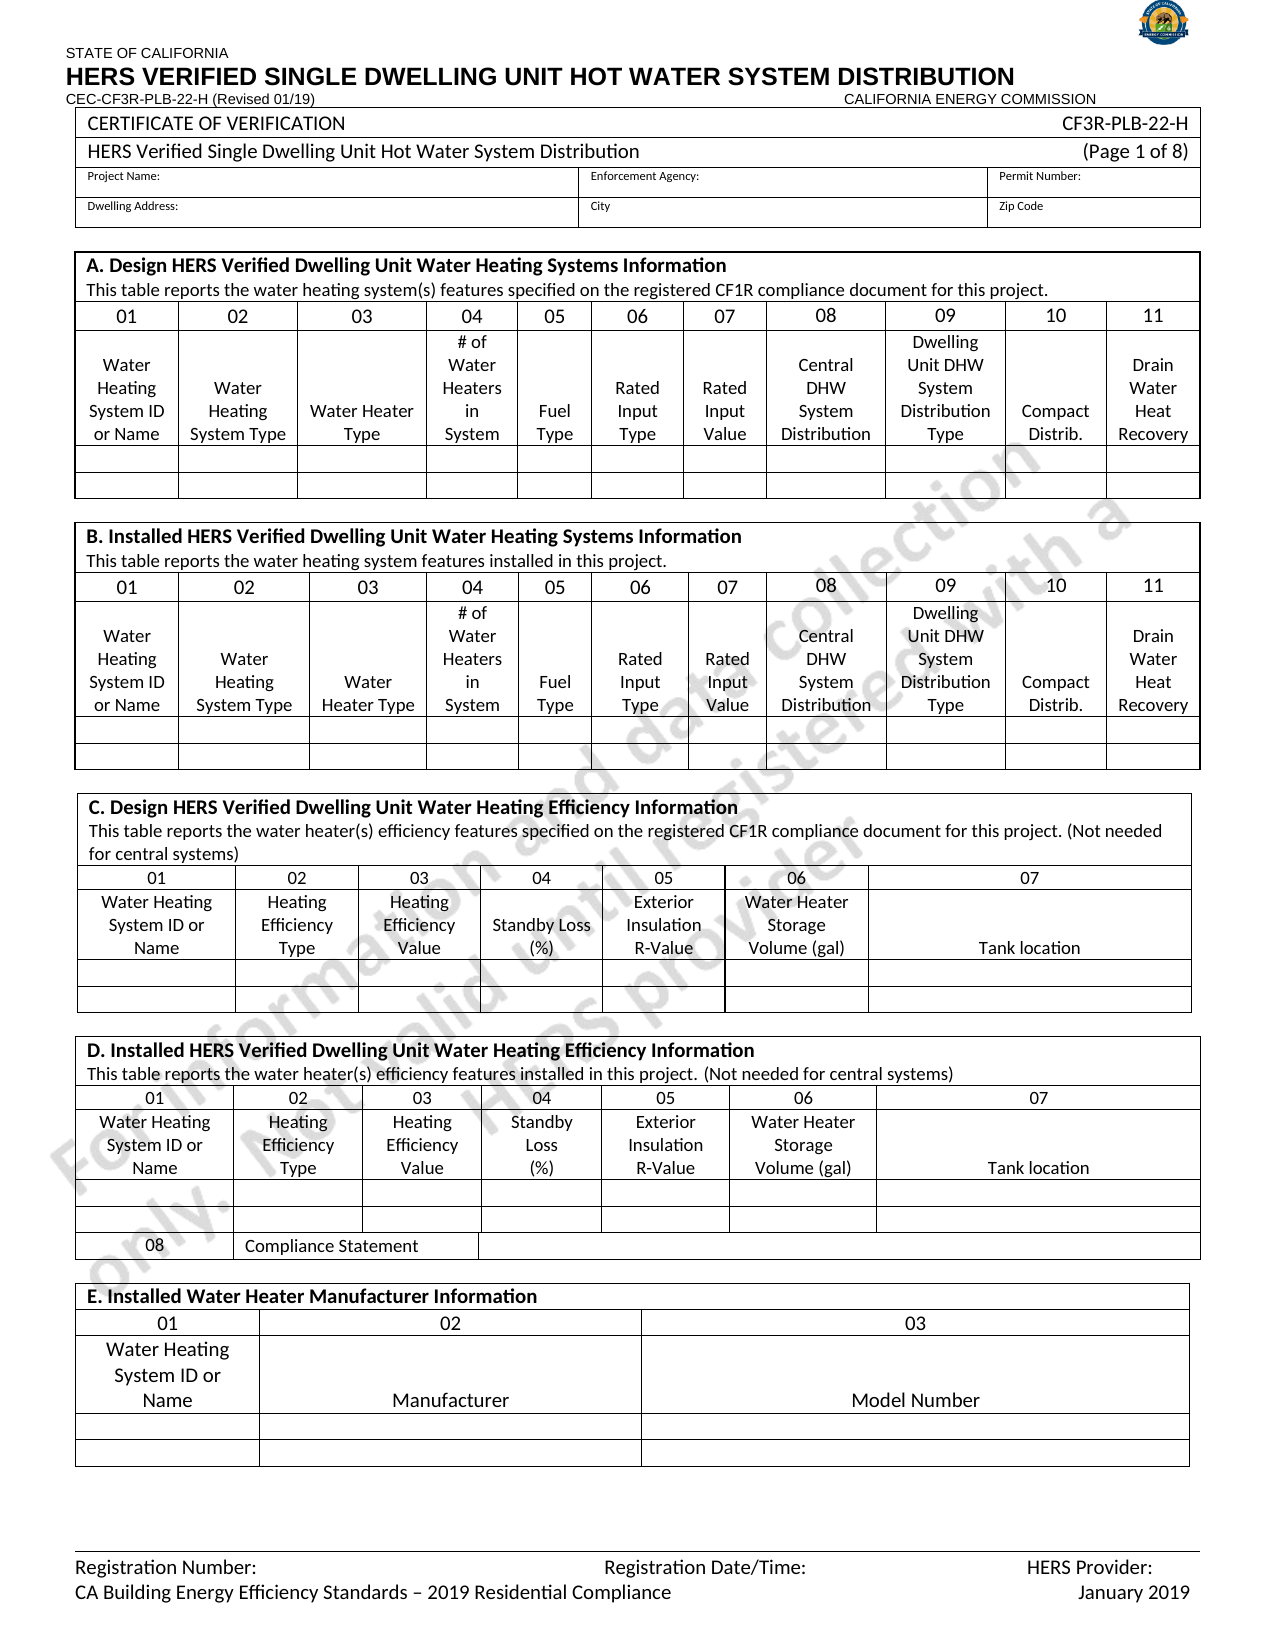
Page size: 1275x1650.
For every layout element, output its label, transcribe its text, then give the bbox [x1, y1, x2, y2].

table_cell [886, 446, 1005, 472]
table_cell 07 [689, 573, 766, 601]
table_cell Drain Water Heat Recovery [1107, 602, 1199, 716]
table_cell Dwelling Unit DHW System Distribution Type [886, 331, 1005, 445]
table_cell [726, 987, 868, 1012]
table_cell Exterior Insulation R-Value [602, 1110, 729, 1179]
table_header E. Installed Water Heater Manufacturer Information [76, 1284, 1189, 1309]
table_cell [236, 960, 358, 986]
table_cell Water Heater Storage Volume (gal) [730, 1110, 876, 1179]
table_cell Water Heating System ID or Name [78, 890, 235, 959]
table_cell [602, 1207, 729, 1232]
table_cell [869, 987, 1191, 1012]
table_cell Water Heater Type [310, 602, 426, 716]
table_cell 02 [234, 1086, 362, 1109]
table_cell 05 [519, 573, 591, 601]
table_cell Exterior Insulation R-Value [603, 890, 724, 959]
table_cell [887, 744, 1005, 769]
table_cell [767, 744, 886, 769]
table_cell Water Heater Type [298, 331, 426, 445]
table_cell Central DHW System Distribution [767, 602, 886, 716]
table_cell 05 [603, 866, 724, 889]
table_cell [689, 744, 766, 769]
table_cell 03 [642, 1310, 1189, 1335]
table_cell 04 [427, 302, 517, 330]
table_cell Water Heating System ID or Name [76, 1110, 233, 1179]
table_cell [1006, 446, 1106, 472]
table_cell 06 [726, 866, 868, 889]
table_cell 02 [236, 866, 358, 889]
table_cell [76, 1440, 259, 1466]
table_header B. Installed HERS Verified Dwelling Unit Water Heating Systems Information This table reports the water heating system features installed in this project. [76, 523, 1199, 572]
table_cell [684, 446, 766, 472]
picture [1138, 0, 1189, 45]
table_cell [730, 1180, 876, 1206]
table_cell Compact Distrib. [1006, 331, 1106, 445]
table_cell [886, 473, 1005, 498]
table_header C. Design HERS Verified Dwelling Unit Water Heating Efficiency Information This table reports the water heater(s) efficiency features specified on the registered CF1R compliance document for this project. (Not needed for central systems) [78, 794, 1191, 865]
table_cell Manufacturer [260, 1336, 641, 1413]
table_cell [1006, 717, 1106, 743]
table_cell [519, 717, 591, 743]
table_cell [726, 960, 868, 986]
table_cell [767, 446, 885, 472]
table_cell Standby Loss (%) [481, 890, 602, 959]
table_cell [482, 1207, 601, 1232]
table_cell [363, 1207, 481, 1232]
table_cell Water Heating System ID or Name [76, 331, 178, 445]
table_cell [76, 1414, 259, 1439]
table_cell [260, 1440, 641, 1466]
table_cell Model Number [642, 1336, 1189, 1413]
table_cell Water Heating System Type [179, 602, 309, 716]
table_cell [592, 446, 683, 472]
table_cell 01 [76, 573, 178, 601]
table_cell [592, 717, 688, 743]
table_cell [869, 960, 1191, 986]
table_cell [767, 717, 886, 743]
table_cell 05 [602, 1086, 729, 1109]
table_cell [76, 1233, 233, 1258]
table_cell [1006, 744, 1106, 769]
table_cell Fuel Type [518, 331, 591, 445]
table_cell [592, 744, 688, 769]
table_cell Central DHW System Distribution [767, 331, 885, 445]
table_cell [481, 960, 602, 986]
table_cell 09 [886, 302, 1005, 330]
table_cell Rated Input Value [689, 602, 766, 716]
table_cell [179, 744, 309, 769]
table_cell [427, 717, 518, 743]
table_cell [730, 1207, 876, 1232]
table_cell [236, 987, 358, 1012]
table_cell [592, 473, 683, 498]
table_cell 06 [730, 1086, 876, 1109]
table_cell 11 [1107, 573, 1199, 601]
table_cell [179, 446, 297, 472]
table_cell 01 [76, 302, 178, 330]
table_cell 01 [76, 1086, 233, 1109]
table_cell Heating Efficiency Value [359, 890, 480, 959]
table_cell Tank location [877, 1110, 1200, 1179]
table_cell [359, 960, 480, 986]
table_cell [519, 744, 591, 769]
table_cell [298, 473, 426, 498]
table_cell 04 [482, 1086, 601, 1109]
table_cell [642, 1440, 1189, 1466]
table_cell [260, 1414, 641, 1439]
table_cell [76, 1180, 233, 1206]
table_cell [689, 717, 766, 743]
table_cell 01 [78, 866, 235, 889]
table_cell Standby Loss (%) [482, 1110, 601, 1179]
table_cell [877, 1207, 1200, 1232]
table_cell Tank location [869, 890, 1191, 959]
table_cell [479, 1233, 1200, 1258]
table_cell Water Heater Storage Volume (gal) [726, 890, 868, 959]
table_cell Heating Efficiency Value [363, 1110, 481, 1179]
table_cell [76, 744, 178, 769]
table_cell [234, 1233, 478, 1258]
table_cell 09 [887, 573, 1005, 601]
table_cell [427, 446, 517, 472]
table_cell 02 [260, 1310, 641, 1335]
table_cell [1107, 446, 1199, 472]
table_cell Water Heating System Type [179, 331, 297, 445]
table_cell 10 [1006, 302, 1106, 330]
table_cell [767, 473, 885, 498]
table_cell [76, 473, 178, 498]
table_cell Rated Input Value [684, 331, 766, 445]
table_cell 04 [427, 573, 518, 601]
table_cell 08 [767, 573, 886, 601]
table_cell [78, 960, 235, 986]
table_cell 02 [179, 573, 309, 601]
table_cell 07 [869, 866, 1191, 889]
table_cell # of Water Heaters in System [427, 331, 517, 445]
table_cell [602, 1180, 729, 1206]
table_cell Heating Efficiency Type [236, 890, 358, 959]
table_cell Water Heating System ID or Name [76, 602, 178, 716]
table_cell [684, 473, 766, 498]
table_cell Drain Water Heat Recovery [1107, 331, 1199, 445]
table_cell [298, 446, 426, 472]
table_cell 07 [684, 302, 766, 330]
table_cell Compact Distrib. [1006, 602, 1106, 716]
table_cell [427, 744, 518, 769]
table_cell 03 [298, 302, 426, 330]
table_cell [877, 1180, 1200, 1206]
table_cell [1107, 473, 1199, 498]
table_cell [518, 473, 591, 498]
table_cell [179, 473, 297, 498]
table_cell [76, 446, 178, 472]
table_cell 06 [592, 302, 683, 330]
table_header D. Installed HERS Verified Dwelling Unit Water Heating Efficiency Information This table reports the water heater(s) efficiency features this project. (Not needed for central systems) [76, 1037, 1200, 1085]
table_cell [179, 717, 309, 743]
table_cell [887, 717, 1005, 743]
table_cell 08 [767, 302, 885, 330]
table_cell 03 [310, 573, 426, 601]
table_cell [518, 446, 591, 472]
table_cell [76, 1207, 233, 1232]
table_cell 06 [592, 573, 688, 601]
table_cell Heating Efficiency Type [234, 1110, 362, 1179]
table_cell 10 [1006, 573, 1106, 601]
table_cell [482, 1180, 601, 1206]
table_cell [481, 987, 602, 1012]
table_cell 11 [1107, 302, 1199, 330]
table_cell Rated Input Type [592, 602, 688, 716]
table_cell 03 [359, 866, 480, 889]
table_cell Water Heating System ID or Name [76, 1336, 259, 1413]
table_cell 04 [481, 866, 602, 889]
table_cell [76, 717, 178, 743]
table_cell [359, 987, 480, 1012]
table_cell [363, 1180, 481, 1206]
table_cell 07 [877, 1086, 1200, 1109]
table_cell [310, 744, 426, 769]
table_cell [603, 987, 724, 1012]
table_cell [1107, 744, 1199, 769]
table_cell [1107, 717, 1199, 743]
table_cell 05 [518, 302, 591, 330]
table_cell # of Water Heaters in System [427, 602, 518, 716]
table_cell Fuel Type [519, 602, 591, 716]
table_cell 02 [179, 302, 297, 330]
table_cell [310, 717, 426, 743]
table_header A. Design HERS Verified Dwelling Unit Water Heating Systems Information This table reports the water heating system(s) features specified on the registered CF1R compliance document for this project. [76, 253, 1199, 301]
table_cell Rated Input Type [592, 331, 683, 445]
table_cell [1006, 473, 1106, 498]
table_cell 01 [76, 1310, 259, 1335]
table_cell 03 [363, 1086, 481, 1109]
table_cell [234, 1207, 362, 1232]
table_cell [603, 960, 724, 986]
table_cell [234, 1180, 362, 1206]
table_cell [427, 473, 517, 498]
table_cell Dwelling Unit DHW System Distribution Type [887, 602, 1005, 716]
table_cell [78, 987, 235, 1012]
table_cell [642, 1414, 1189, 1439]
